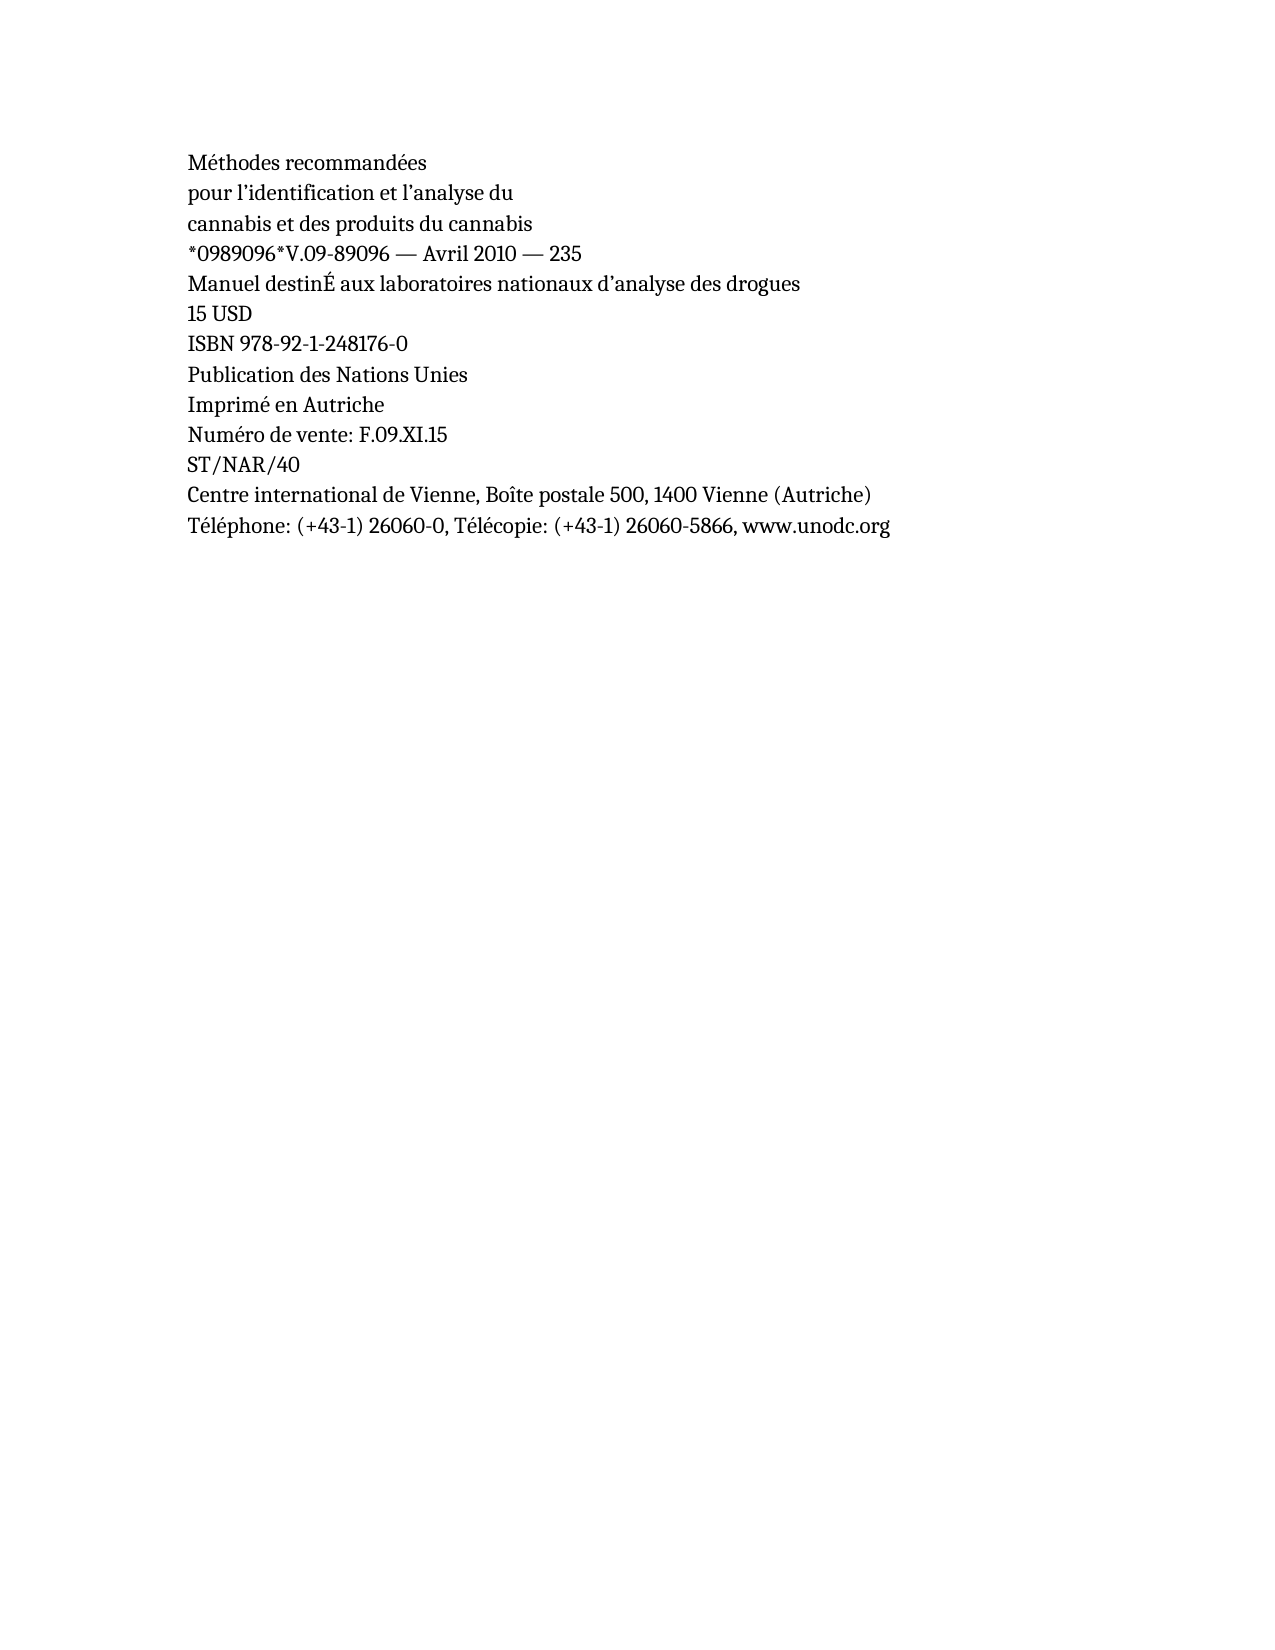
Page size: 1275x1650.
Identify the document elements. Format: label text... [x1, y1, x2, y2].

text Méthodes recommandées pour l’identification et l’analyse du cannabis et des produits du cannabis *0989096*V.09-89096 — Avril 2010 — 235 Manuel destinÉ aux laboratoires nationaux d’analyse des drogues 15 USD ISBN 978-92-1-248176-0 Publication des Nations Unies Imprimé en Autriche Numéro de vente: F.09.XI.15 ST/NAR/40 Centre international de Vienne, Boîte postale 500, 1400 Vienne (Autriche) Téléphone: (+43-1) 26060-0, Télécopie: (+43-1) 26060-5866, www.unodc.org [187, 150, 1087, 539]
